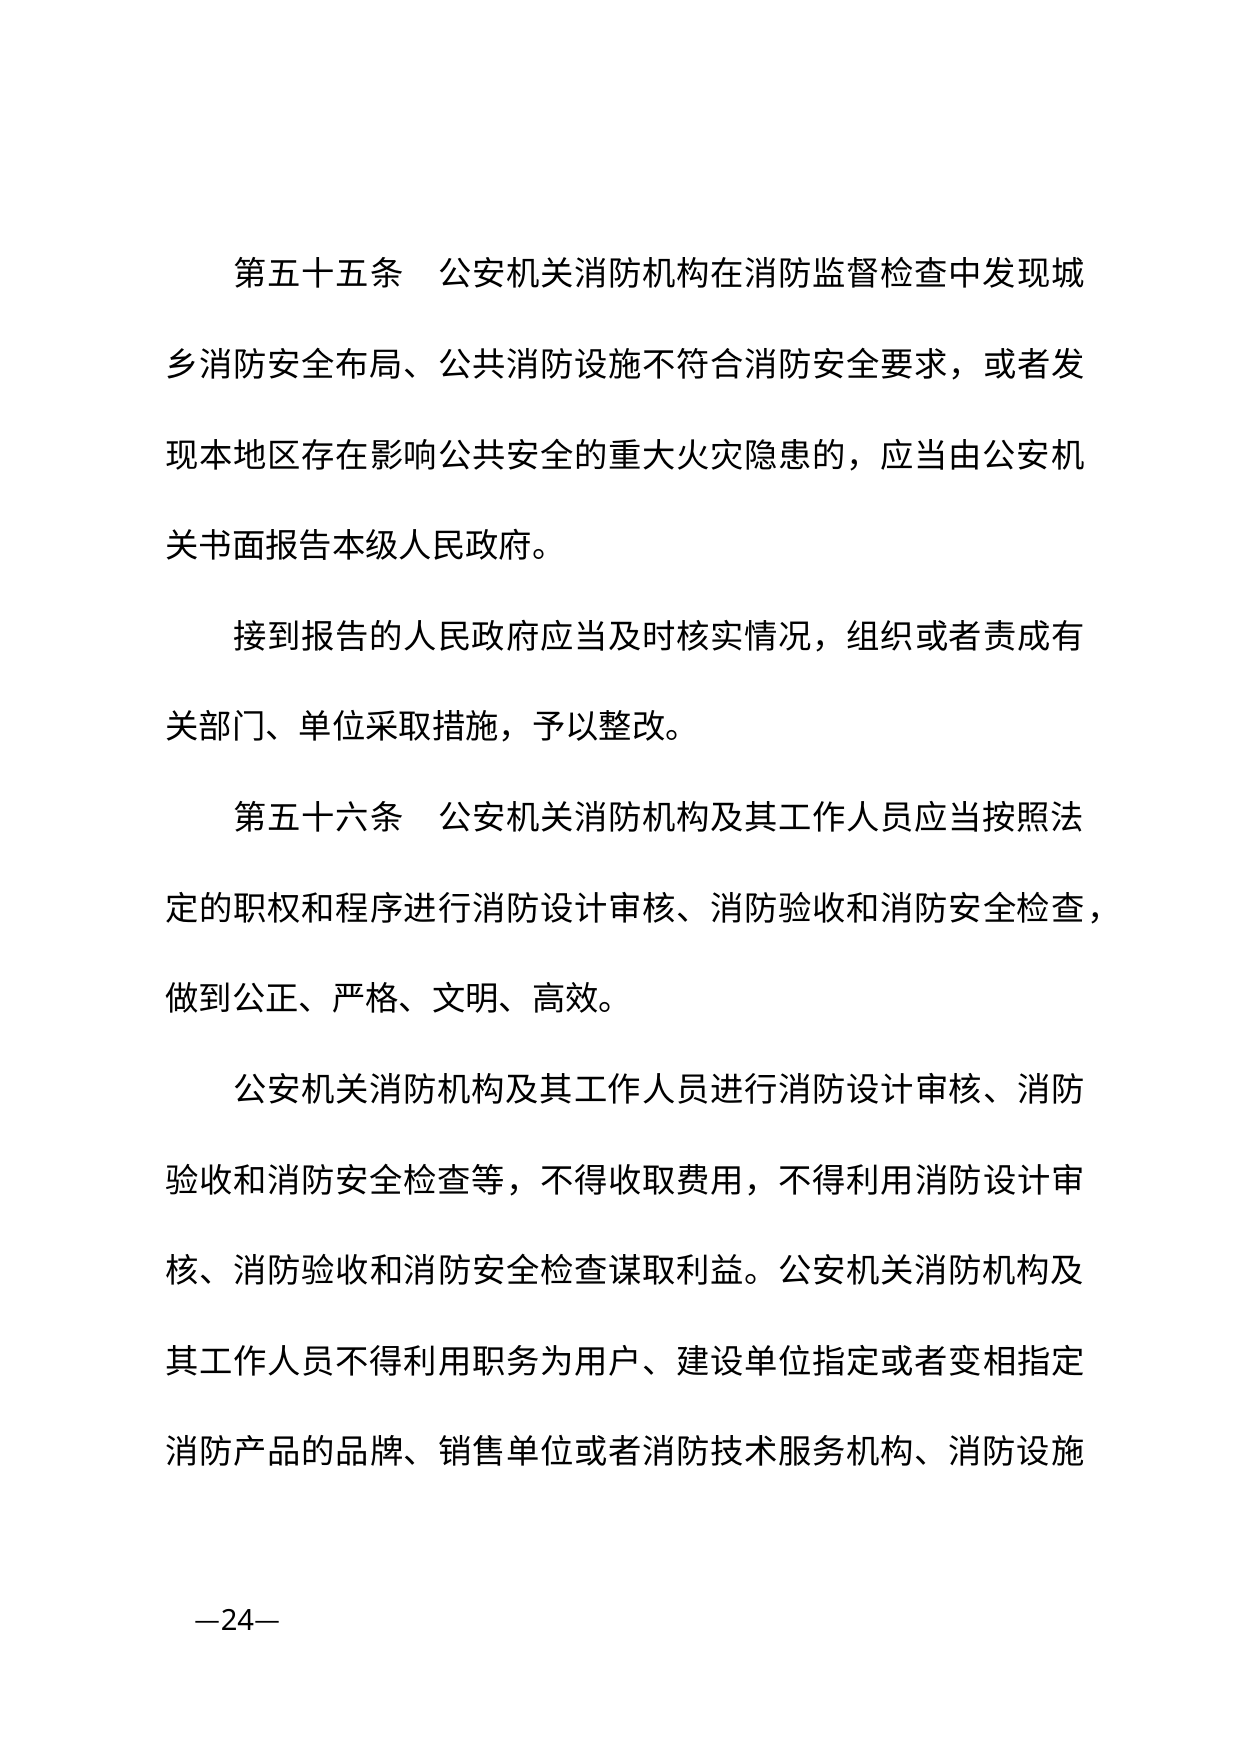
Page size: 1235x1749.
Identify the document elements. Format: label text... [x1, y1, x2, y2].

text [165, 1042, 1087, 1495]
text 第五十五条 公安机关消防机构在消防监督检查中发现城乡消防安全布局、公共消防设施不符合消防安全要求，或者发现本地区存在影响公共安全的重大火灾隐患的，应当由公安机关书面报告本级人民政府。 [165, 226, 1087, 588]
text 接到报告的人民政府应当及时核实情况，组织或者责成有关部门、单位采取措施，予以整改。 [165, 588, 1087, 770]
text 第五十六条 公安机关消防机构及其工作人员应当按照法定的职权和程序进行消防设计审核、消防验收和消防安全检查，做到公正、严格、文明、高效。 [165, 770, 1087, 1042]
